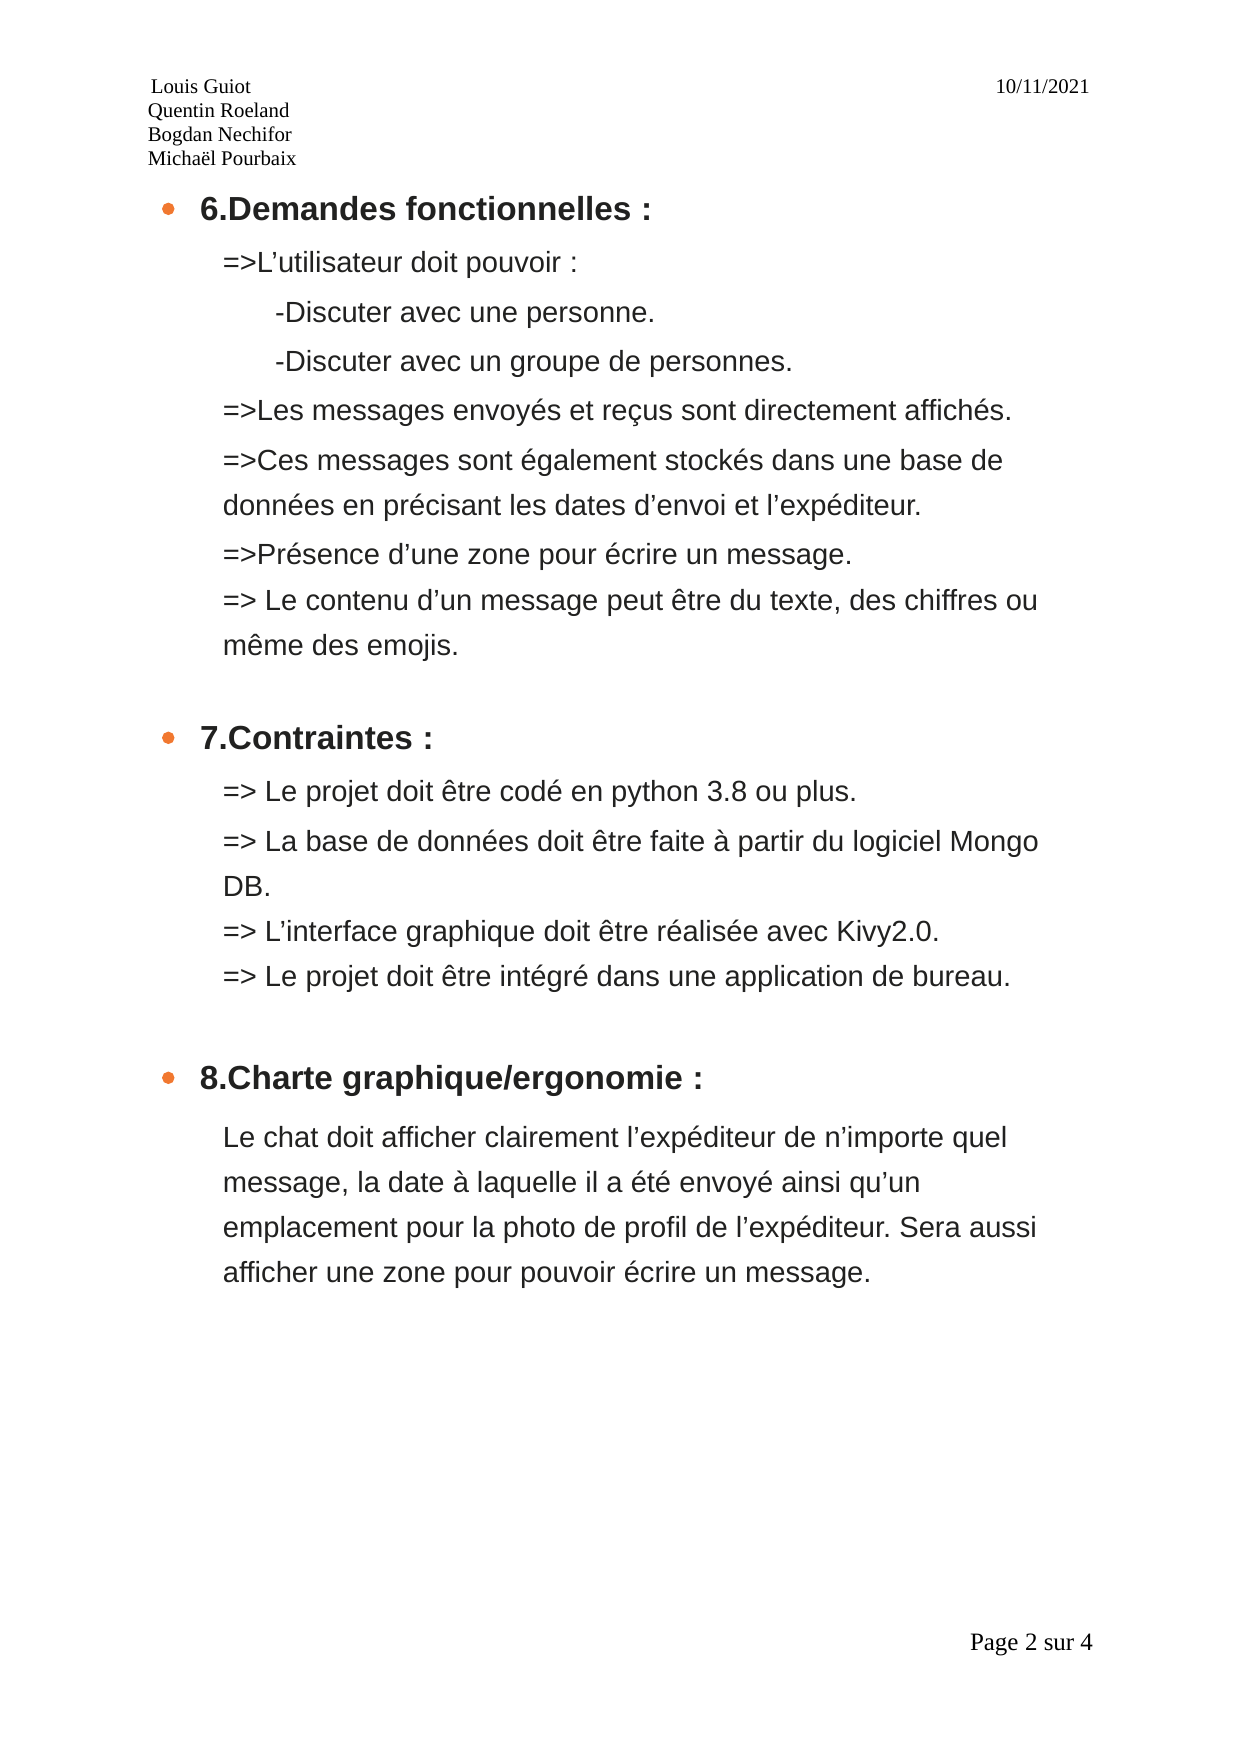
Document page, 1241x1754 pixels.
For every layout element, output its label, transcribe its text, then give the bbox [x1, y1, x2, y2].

list Le chat doit afficher clairement l’expéditeur de n’importe quel message, la date à laquelle il a été envoyé ainsi qu’un emplacement pour la photo de profil de l’expéditeur. Sera aussi afficher une zone pour pouvoir écrire un message. [223, 1120, 1093, 1289]
text =>Ces messages sont également stockés dans une base de données en précisant les dates d’envoi et l’expéditeur. [223, 443, 1093, 522]
list =>Présence d’une zone pour écrire un message. [223, 537, 1093, 571]
list 7.Contraintes : [162, 718, 1093, 757]
list 6.Demandes fonctionnelles : [162, 189, 1093, 228]
text -Discuter avec une personne. [200, 295, 1093, 328]
text -Discuter avec un groupe de personnes. [200, 344, 1093, 378]
text =>Les messages envoyés et reçus sont directement affichés. [223, 393, 1093, 427]
list 8.Charte graphique/ergonomie : [162, 1058, 1093, 1097]
text => Le projet doit être codé en python 3.8 ou plus. [148, 774, 1093, 808]
text =>L’utilisateur doit pouvoir : [148, 245, 1093, 279]
list => La base de données doit être faite à partir du logiciel Mongo DB. [223, 824, 1093, 902]
list => L’interface graphique doit être réalisée avec Kivy2.0. [200, 914, 1093, 948]
list => Le contenu d’un message peut être du texte, des chiffres ou même des emojis. [223, 583, 1093, 661]
list => Le projet doit être intégré dans une application de bureau. [223, 959, 1093, 993]
